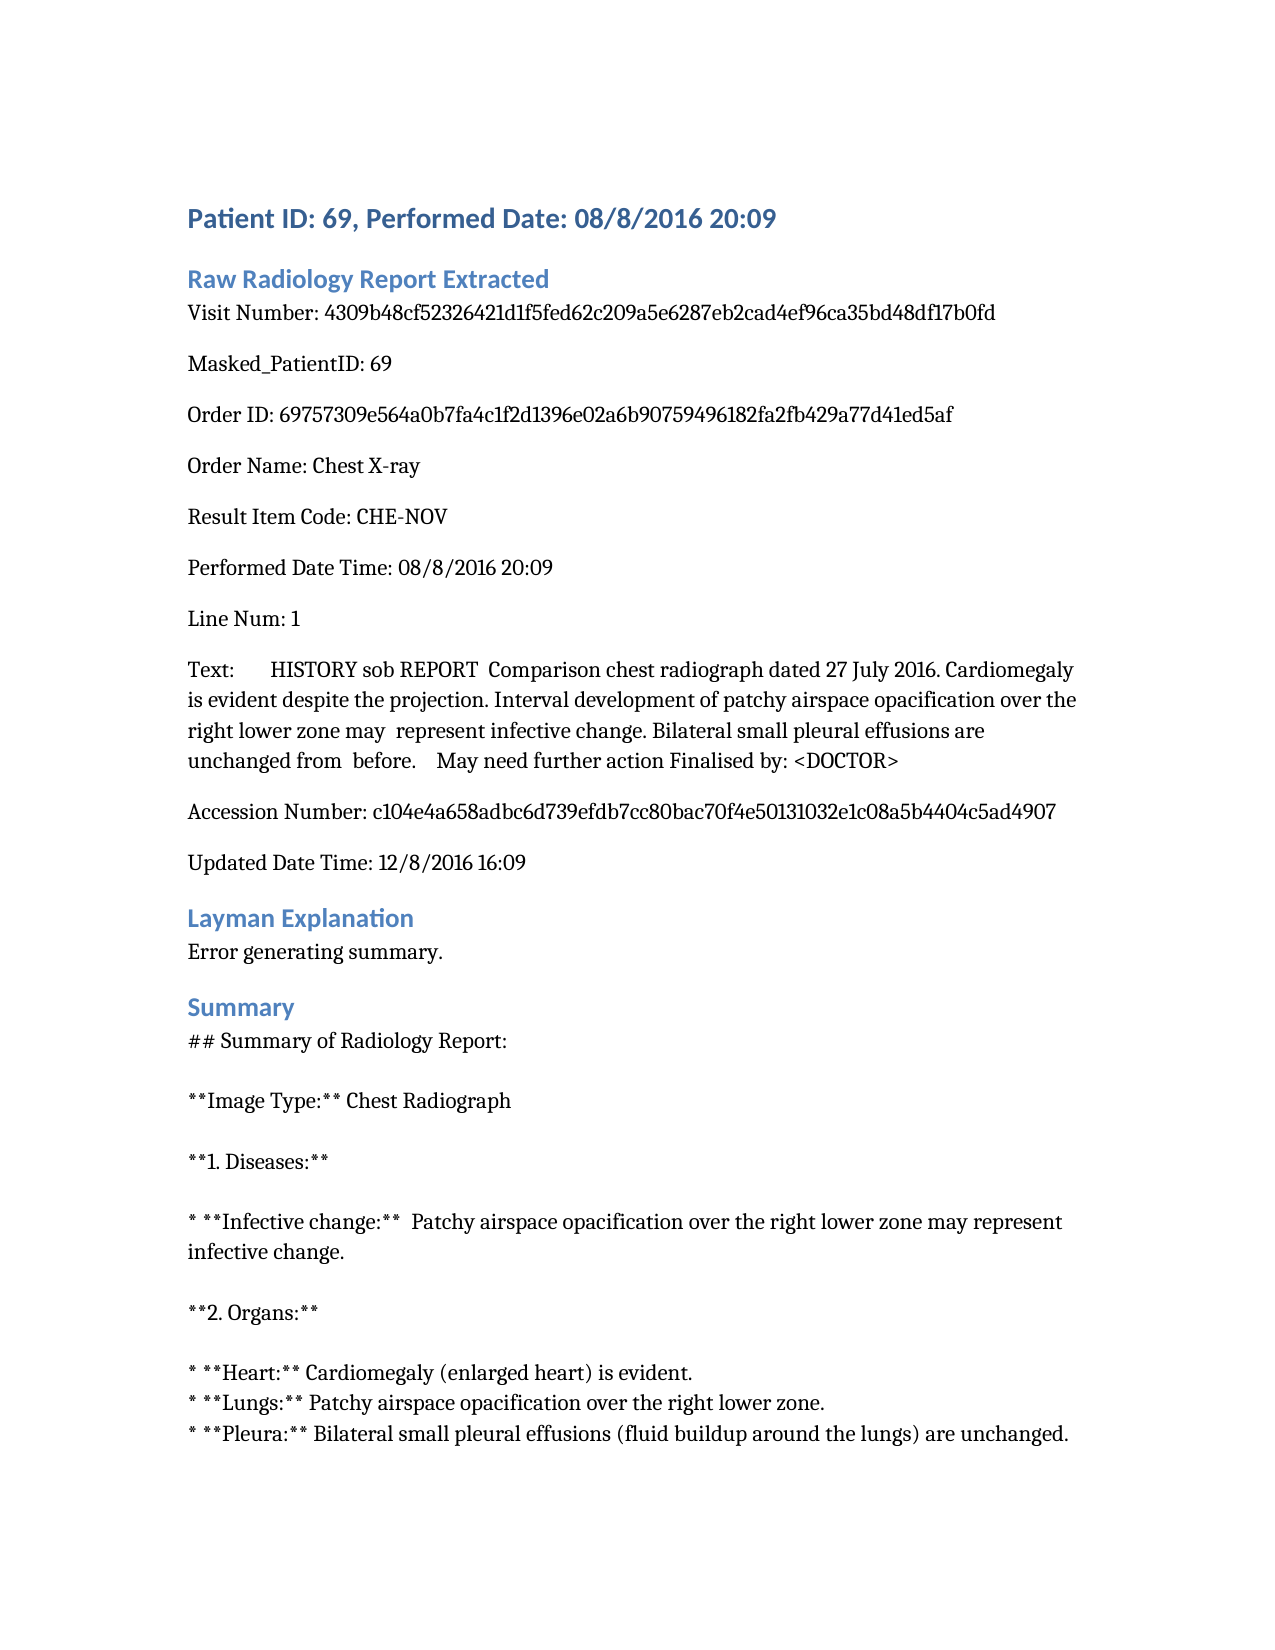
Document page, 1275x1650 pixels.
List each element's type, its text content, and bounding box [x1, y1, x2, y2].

text Error generating summary. [187, 939, 1087, 965]
subtitle Patient ID: 69, Performed Date: 08/8/2016 20:09 [187, 200, 1087, 236]
text Masked_PatientID: 69 [187, 351, 1087, 377]
text Order ID: 69757309e564a0b7fa4c1f2d1396e02a6b90759496182fa2fb429a77d41ed5af [187, 402, 1087, 428]
subtitle Layman Explanation [187, 901, 1087, 934]
text Result Item Code: CHE-NOV [187, 504, 1087, 530]
text Updated Date Time: 12/8/2016 16:09 [187, 850, 1087, 876]
text Visit Number: 4309b48cf52326421d1f5fed62c209a5e6287eb2cad4ef96ca35bd48df17b0fd [187, 300, 1087, 326]
text Line Num: 1 [187, 606, 1087, 632]
text Order Name: Chest X-ray [187, 453, 1087, 479]
text Text: HISTORY sob REPORT Comparison chest radiograph dated 27 July 2016. Cardiomegaly is evident despite the projection. Interval development of patchy airspace opacification over the right lower zone may represent infective change. Bilateral small pleural effusions are unchanged from before. May need further action Finalised by: <DOCTOR> [187, 657, 1087, 774]
text Accession Number: c104e4a658adbc6d739efdb7cc80bac70f4e50131032e1c08a5b4404c5ad4907 [187, 799, 1087, 825]
subtitle Summary [187, 990, 1087, 1023]
text Performed Date Time: 08/8/2016 20:09 [187, 555, 1087, 581]
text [187, 1028, 1087, 1477]
subtitle Raw Radiology Report Extracted [187, 262, 1087, 295]
